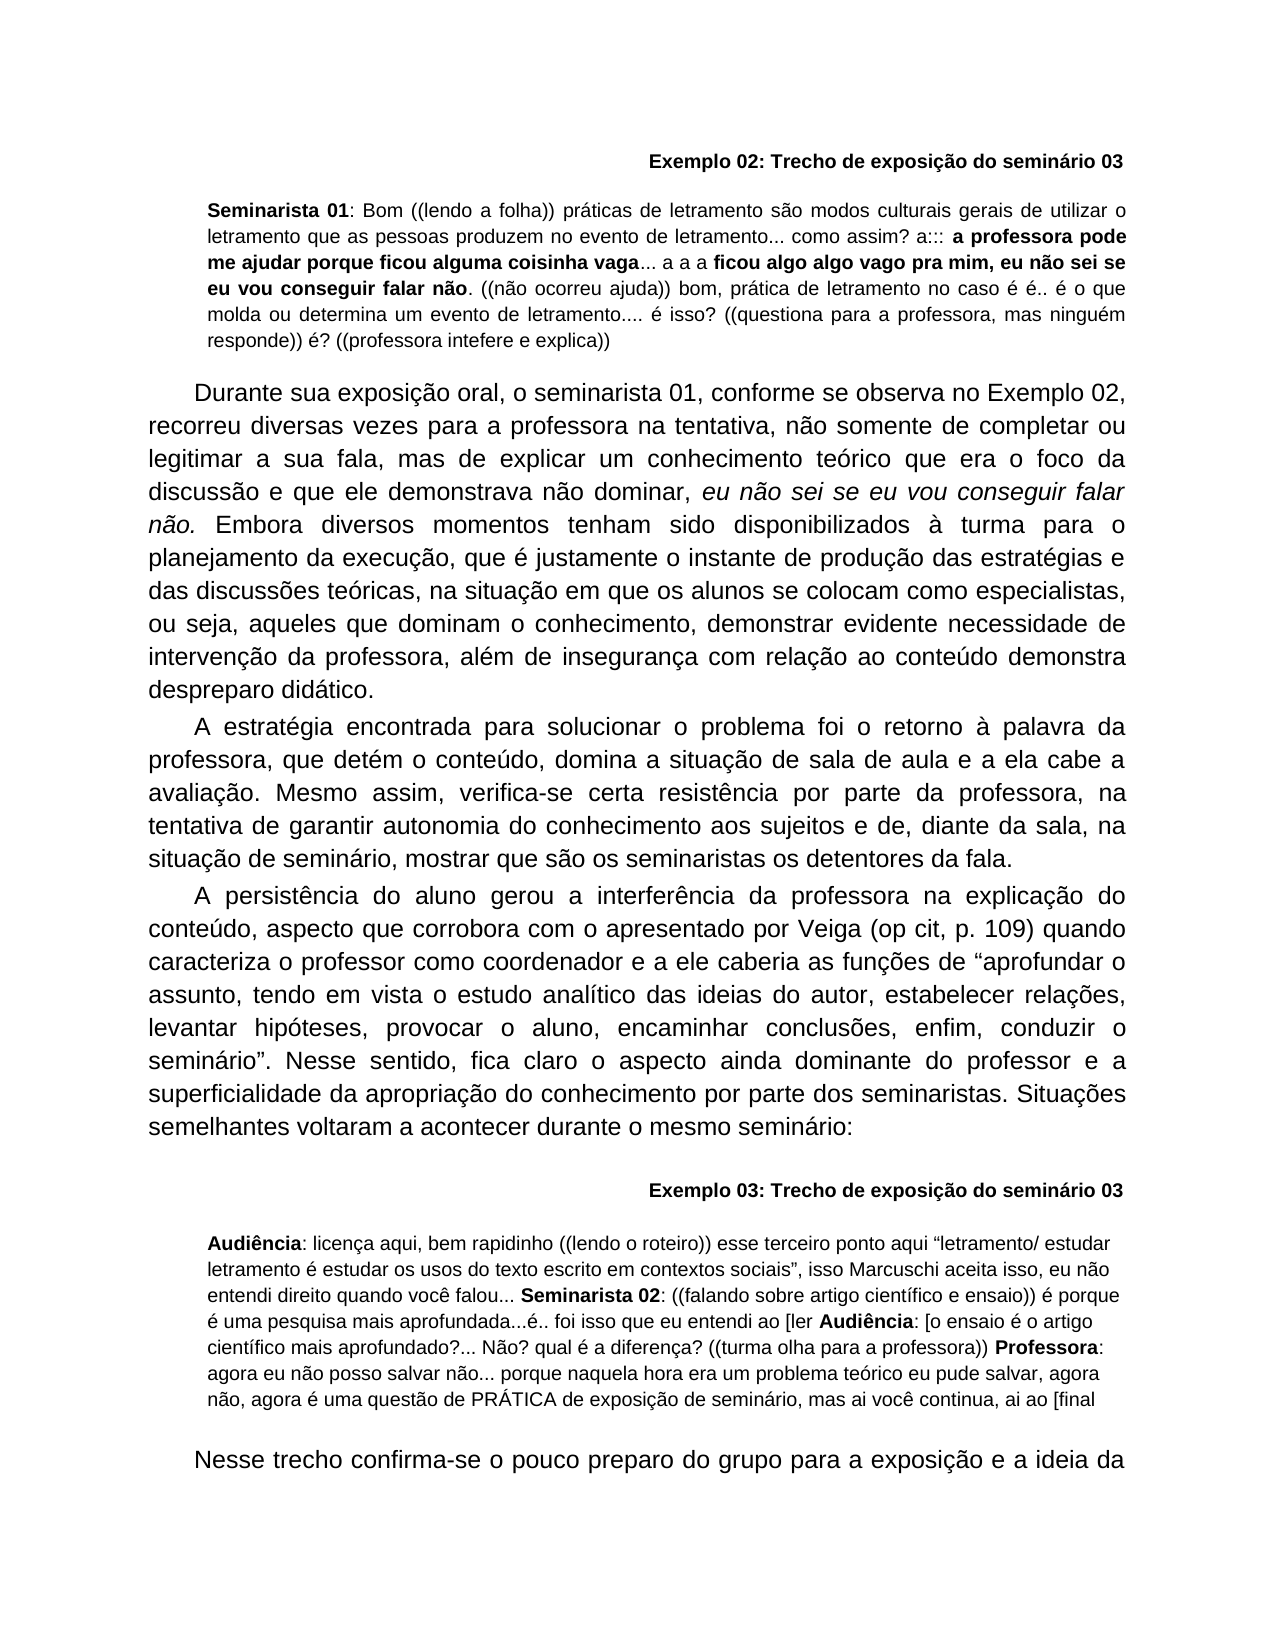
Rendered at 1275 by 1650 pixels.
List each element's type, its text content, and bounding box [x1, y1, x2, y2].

text Exemplo 03: Trecho de exposição do seminário 03 [648, 1179, 1127, 1202]
text Audiência: licença aqui, bem rapidinho ((lendo o roteiro)) esse terceiro ponto aqui “letramento/ estudar letramento é estudar os usos do texto escrito em contextos sociais”, isso Marcuschi aceita isso, eu não entendi direito quando você falou... Seminarista 02: ((falando sobre artigo científico e ensaio)) é porque é uma pesquisa mais aprofundada...é.. foi isso que eu entendi ao [ler Audiência: [o ensaio é o artigo científico mais aprofundado?... Não? qual é a diferença? ((turma olha para a professora)) Professora: agora eu não posso salvar não... porque naquela hora era um problema teórico eu pude salvar, agora não, agora é uma questão de PRÁTICA de exposição de seminário, mas ai você continua, ai ao [final [207, 1231, 1125, 1410]
text Durante sua exposição oral, o seminarista 01, conforme se observa no Exemplo 02, recorreu diversas vezes para a professora na tentativa, não somente de completar ou legitimar a sua fala, mas de explicar um conhecimento teórico que era o foco da discussão e que ele demonstrava não dominar, eu não sei se eu vou conseguir falar não. Embora diversos momentos tenham sido disponibilizados à turma para o planejamento da execução, que é justamente o instante de produção das estratégias e das discussões teóricas, na situação em que os alunos se colocam como especialistas, ou seja, aqueles que dominam o conhecimento, demonstrar evidente necessidade de intervenção da professora, além de insegurança com relação ao conteúdo demonstra despreparo didático. [148, 378, 1127, 704]
text A persistência do aluno gerou a interferência da professora na explicação do conteúdo, aspecto que corrobora com o apresentado por Veiga (op cit, p. 109) quando caracteriza o professor como coordenador e a ele caberia as funções de “aprofundar o assunto, tendo em vista o estudo analítico das ideias do autor, estabelecer relações, levantar hipóteses, provocar o aluno, encaminhar conclusões, enfim, conduzir o seminário”. Nesse sentido, fica claro o aspecto ainda dominante do professor e a superficialidade da apropriação do conhecimento por parte dos seminaristas. Situações semelhantes voltaram a acontecer durante o mesmo seminário: [148, 881, 1128, 1141]
text Exemplo 02: Trecho de exposição do seminário 03 [648, 150, 1127, 173]
text A estratégia encontrada para solucionar o problema foi o retorno à palavra da professora, que detém o conteúdo, domina a situação de sala de aula e a ela cabe a avaliação. Mesmo assim, verifica-se certa resistência por parte da professora, na tentativa de garantir autonomia do conhecimento aos sujeitos e de, diante da sala, na situação de seminário, mostrar que são os seminaristas os detentores da fala. [148, 712, 1127, 873]
text Seminarista 01: Bom ((lendo a folha)) práticas de letramento são modos culturais gerais de utilizar o letramento que as pessoas produzem no evento de letramento... como assim? a::: a professora pode me ajudar porque ficou alguma coisinha vaga... a a a ficou algo algo vago pra mim, eu não sei se eu vou conseguir falar não. ((não ocorreu ajuda)) bom, prática de letramento no caso é é.. é o que molda ou determina um evento de letramento.... é isso? ((questiona para a professora, mas ninguém responde)) é? ((professora intefere e explica)) [207, 199, 1127, 352]
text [148, 1445, 1127, 1474]
